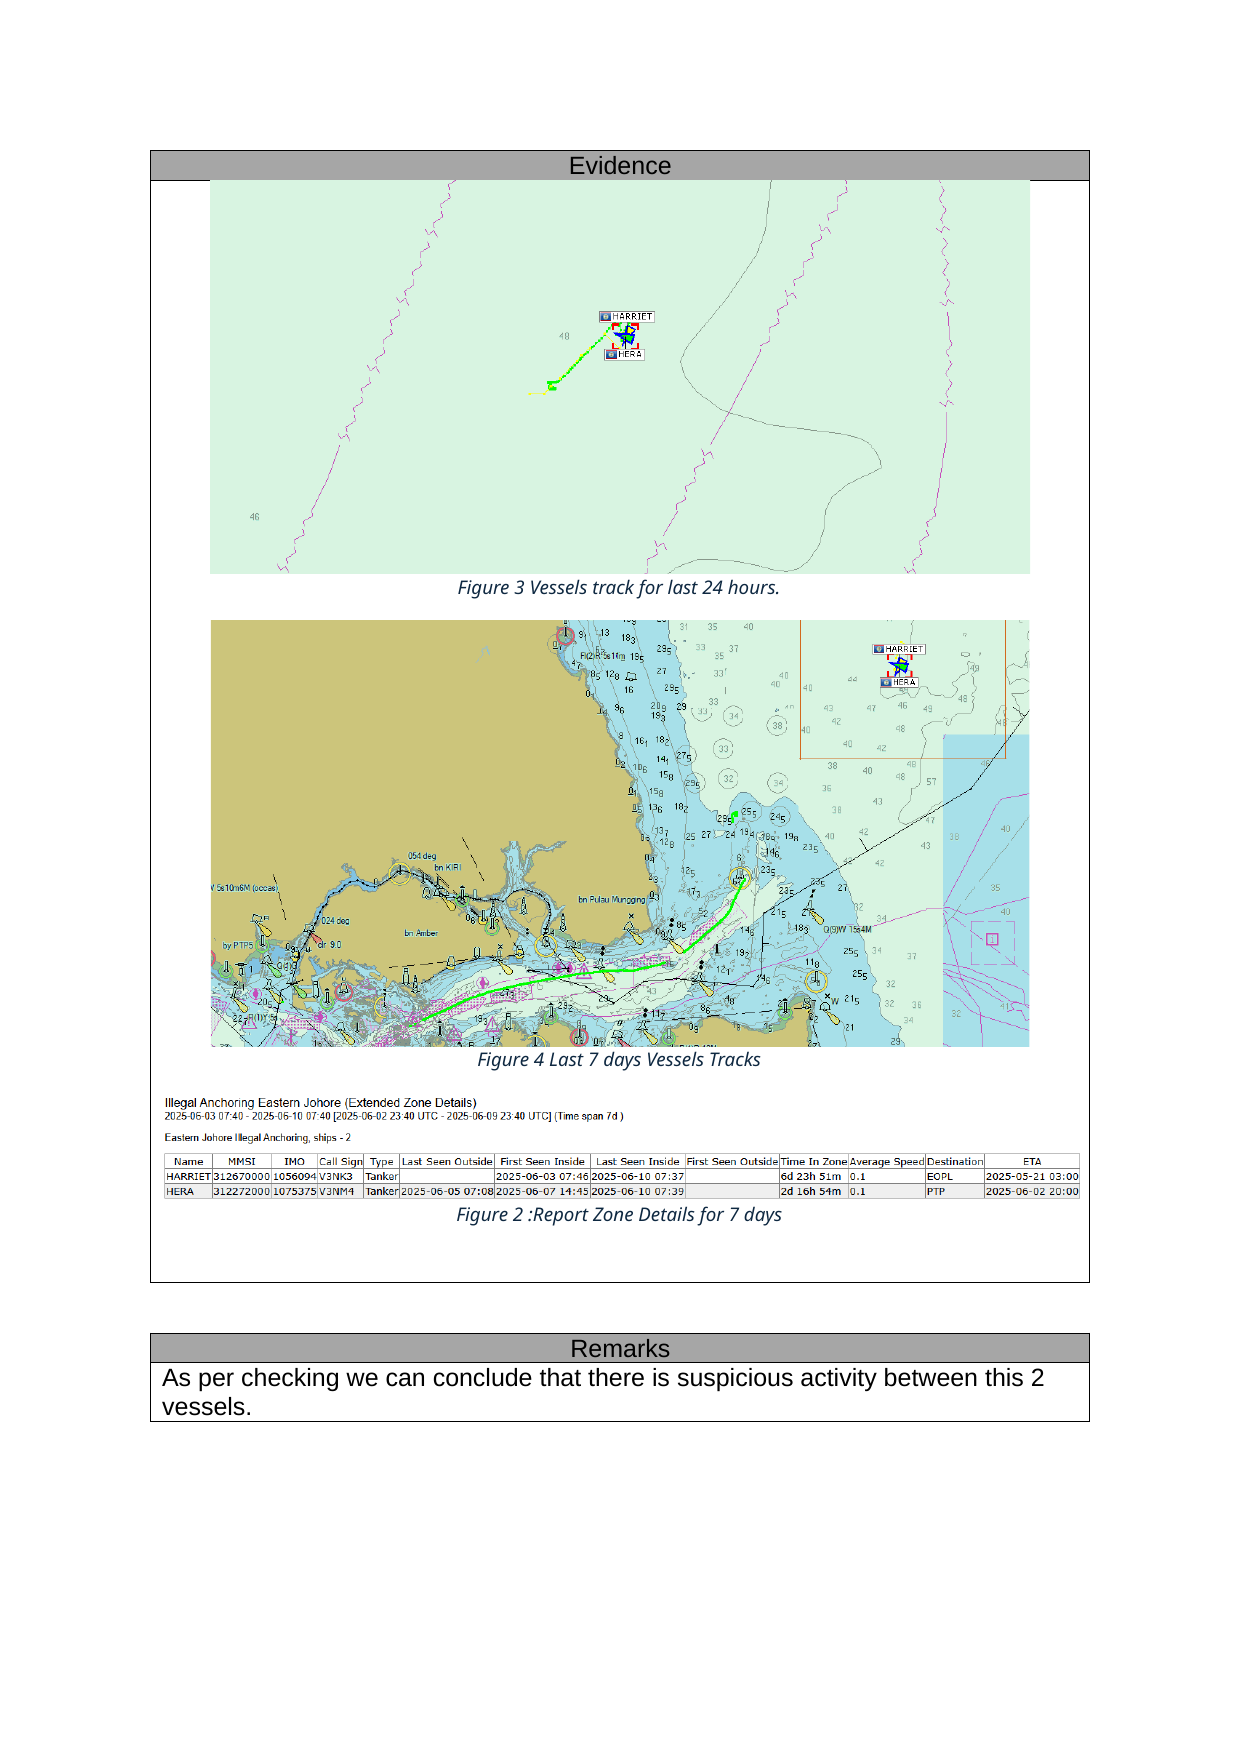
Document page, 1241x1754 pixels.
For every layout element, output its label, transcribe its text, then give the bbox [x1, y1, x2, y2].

picture [161, 1092, 1083, 1202]
table_cell Figure 3 Vessels track for last 24 hours. Figure 4 Last 7 days Vessels Tracks Figure :Report Zone Details for 7 days [151, 181, 1089, 1282]
table_cell As per checking we can conclude that there is suspicious activity between this 2 vessels. [151, 1363, 1089, 1421]
table_header Evidence [151, 151, 1089, 180]
picture [210, 180, 1030, 574]
table_header Remarks [151, 1334, 1089, 1362]
picture [210, 620, 1030, 1047]
